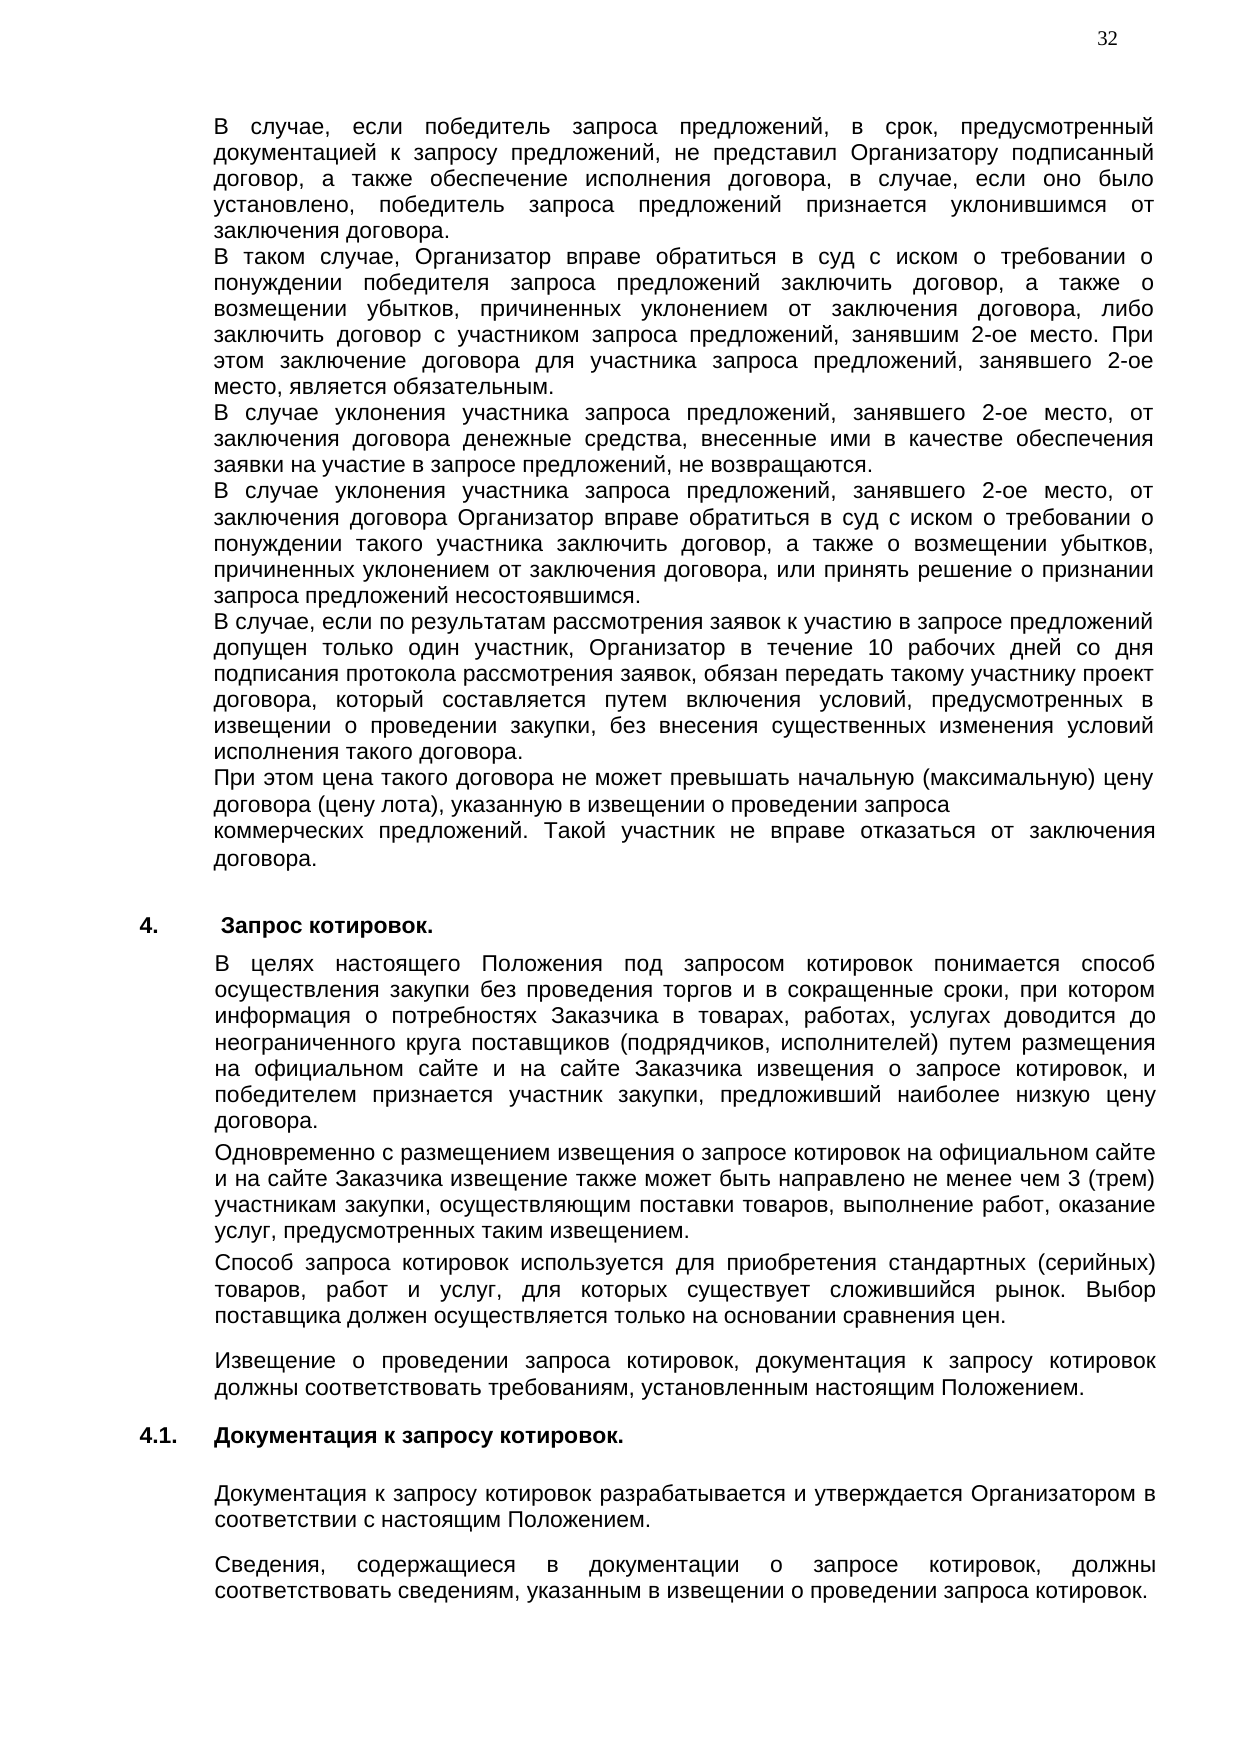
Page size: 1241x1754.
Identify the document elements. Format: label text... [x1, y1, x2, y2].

text Способ запроса котировок используется для приобретения стандартных (серийных) товаров, работ и услуг, для которых существует сложившийся рынок. Выбор поставщика должен осуществляется только на основании сравнения цен. [214, 1249, 1156, 1329]
list Запрос котировок. [139, 912, 1156, 938]
text Документация к запросу котировок разрабатывается и утверждается Организатором в соответствии с настоящим Положением. [214, 1480, 1156, 1533]
text При этом цена такого договора не может превышать начальную (максимальную) цену договора (цену лота), указанную в извещении о проведении запроса [213, 764, 1154, 817]
text В целях настоящего Положения под запросом котировок понимается способ осуществления закупки без проведения торгов и в сокращенные сроки, при котором информация о потребностях Заказчика в товарах, работах, услугах доводится до неограниченного круга поставщиков (подрядчиков, исполнителей) путем размещения на официальном сайте и на сайте Заказчика извещения о запросе котировок, и победителем признается участник закупки, предложивший наиболее низкую цену договора. [214, 951, 1156, 1133]
text В случае уклонения участника запроса предложений, занявшего 2-ое место, от заключения договора денежные средства, внесенные ими в качестве обеспечения заявки на участие в запросе предложений, не возвращаются. [213, 400, 1154, 478]
text В случае, если победитель запроса предложений, в срок, предусмотренный документацией к запросу предложений, не представил Организатору подписанный договор, а также обеспечение исполнения договора, в случае, если оно было установлено, победитель запроса предложений признается уклонившимся от заключения договора. [213, 113, 1154, 244]
text В случае, если по результатам рассмотрения заявок к участию в запросе предложений допущен только один участник, Организатор в течение 10 рабочих дней со дня подписания протокола рассмотрения заявок, обязан передать такому участнику проект договора, который составляется путем включения условий, предусмотренных в извещении о проведении закупки, без внесения существенных изменения условий исполнения такого договора. [213, 608, 1154, 764]
text Извещение о проведении запроса котировок, документация к запросу котировок должны соответствовать требованиям, установленным настоящим Положением. [214, 1348, 1156, 1401]
text В случае уклонения участника запроса предложений, занявшего 2-ое место, от заключения договора Организатор вправе обратиться в суд с иском о требовании о понуждении такого участника заключить договор, а также о возмещении убытков, причиненных уклонением от заключения договора, или принять решение о признании запроса предложений несостоявшимся. [213, 478, 1154, 608]
text коммерческих предложений. Такой участник не вправе отказаться от заключения договора. [213, 817, 1156, 871]
list Документация к запросу котировок. [139, 1422, 1156, 1449]
text Одновременно с размещением извещения о запросе котировок на официальном сайте и на сайте Заказчика извещение также может быть направлено не менее чем 3 (трем) участникам закупки, осуществляющим поставки товаров, выполнение работ, оказание услуг, предусмотренных таким извещением. [214, 1139, 1156, 1244]
text Сведения, содержащиеся в документации о запросе котировок, должны соответствовать сведениям, указанным в извещении о проведении запроса котировок. [214, 1552, 1156, 1604]
text В таком случае, Организатор вправе обратиться в суд с иском о требовании о понуждении победителя запроса предложений заключить договор, а также о возмещении убытков, причиненных уклонением от заключения договора, либо заключить договор с участником запроса предложений, занявшим 2-ое место. При этом заключение договора для участника запроса предложений, занявшего 2-ое место, является обязательным. [213, 244, 1154, 400]
